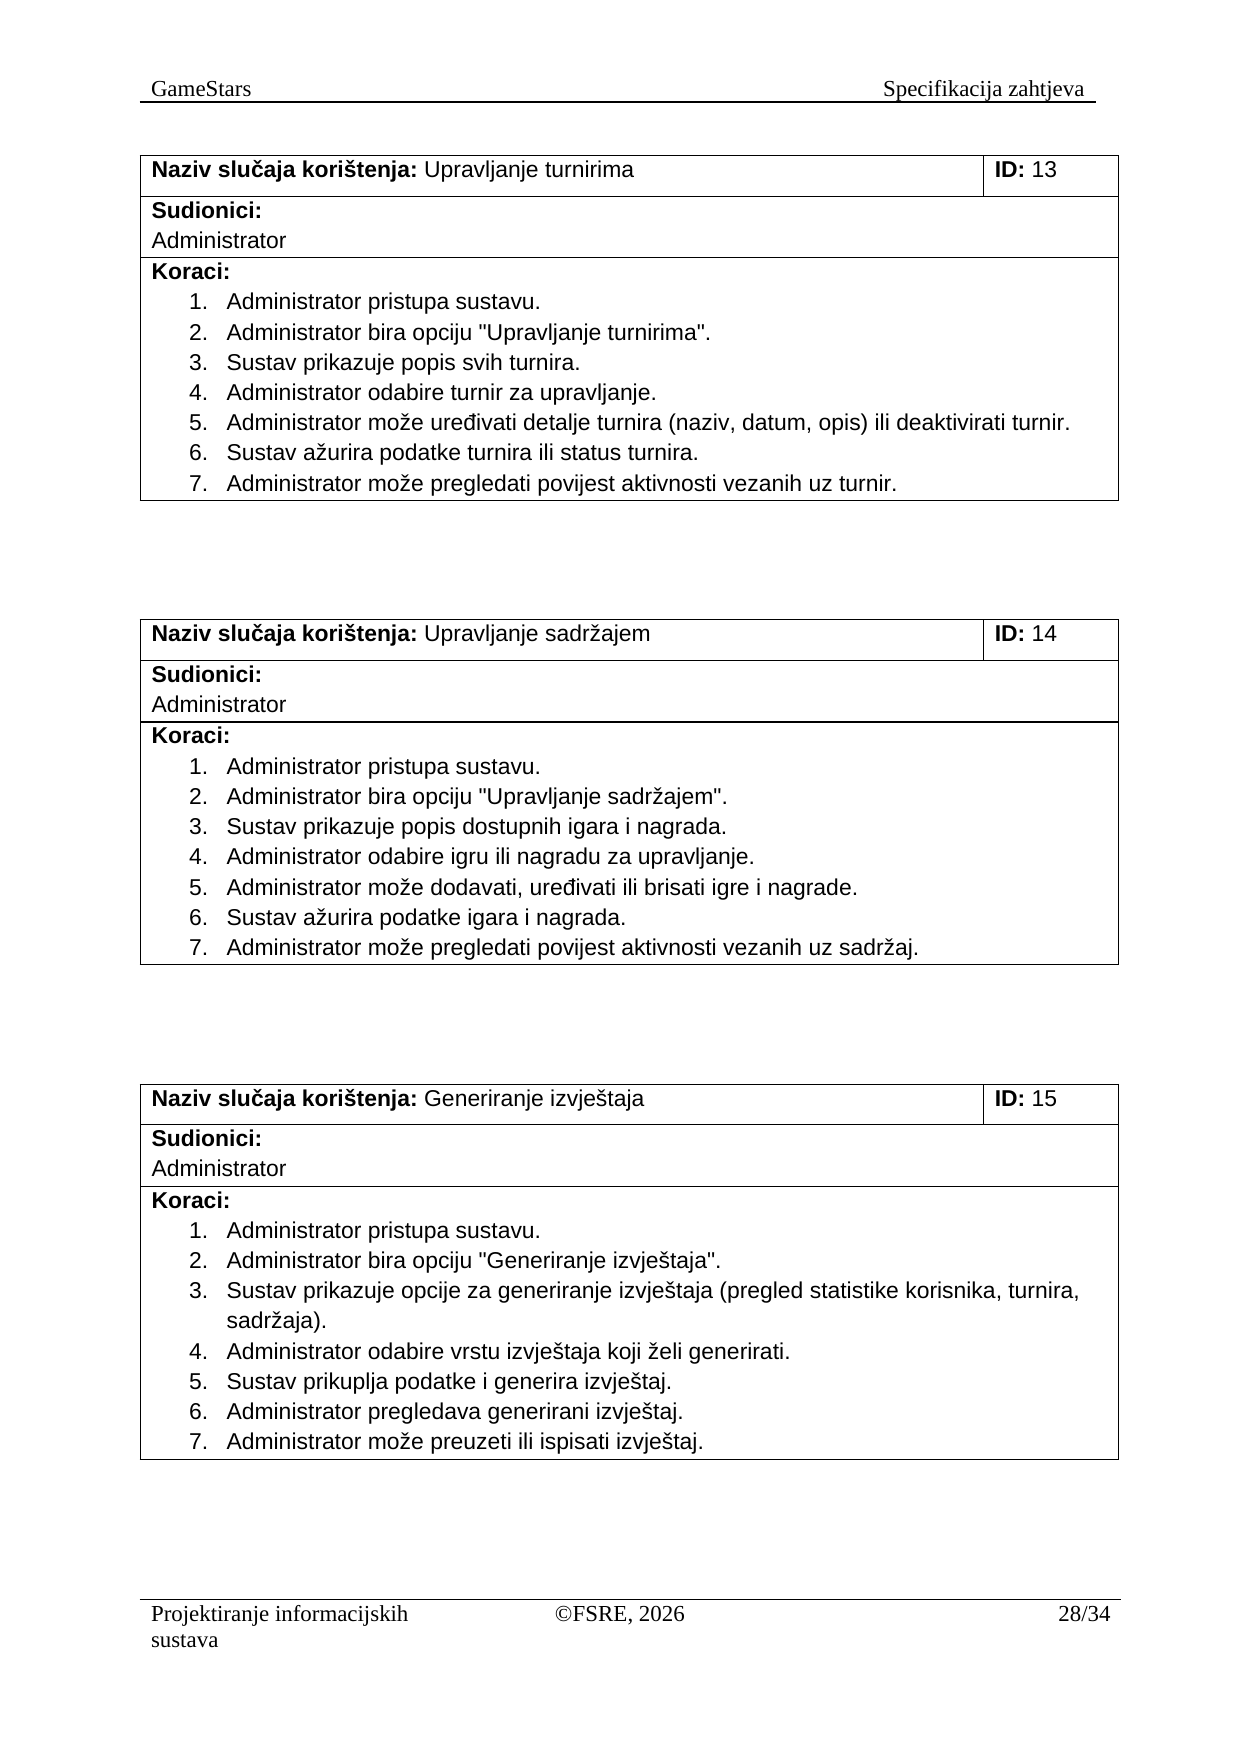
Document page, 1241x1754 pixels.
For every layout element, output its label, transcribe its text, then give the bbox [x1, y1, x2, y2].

table_cell Koraci: Administrator pristupa sustavu. Administrator bira opciju "Upravljanje turnirima". Sustav prikazuje popis svih turnira. Administrator odabire turnir za upravljanje. Administrator može uređivati detalje turnira (naziv, datum, opis) ili deaktivirati turnir. Sustav ažurira podatke turnira ili status turnira. Administrator može pregledati povijest aktivnosti vezanih uz turnir. [141, 258, 1118, 500]
table_header Naziv slučaja korištenja: Upravljanje turnirima [141, 156, 983, 196]
table_header ID: 13 [984, 156, 1118, 196]
table_cell Sudionici: Administrator [141, 1125, 1118, 1186]
table_header ID: 15 [984, 1085, 1118, 1124]
table_header Naziv slučaja korištenja: Generiranje izvještaja [141, 1085, 983, 1124]
table_header Naziv slučaja korištenja: Upravljanje sadržajem [141, 620, 983, 660]
table_header ID: 14 [984, 620, 1118, 660]
table_cell Sudionici: Administrator [141, 197, 1118, 257]
table_cell Sudionici: Administrator [141, 661, 1118, 721]
table_cell Koraci: Administrator pristupa sustavu. Administrator bira opciju "Generiranje izvještaja". Sustav prikazuje opcije za generiranje izvještaja (pregled statistike korisnika, turnira, sadržaja). Administrator odabire vrstu izvještaja koji želi generirati. Sustav prikuplja podatke i generira izvještaj. Administrator pregledava generirani izvještaj. Administrator može preuzeti ili ispisati izvještaj. [141, 1187, 1118, 1458]
table_cell Koraci: Administrator pristupa sustavu. Administrator bira opciju "Upravljanje sadržajem". Sustav prikazuje popis dostupnih igara i nagrada. Administrator odabire igru ili nagradu za upravljanje. Administrator može dodavati, uređivati ili brisati igre i nagrade. Sustav ažurira podatke igara i nagrada. Administrator može pregledati povijest aktivnosti vezanih uz sadržaj. [141, 723, 1118, 964]
